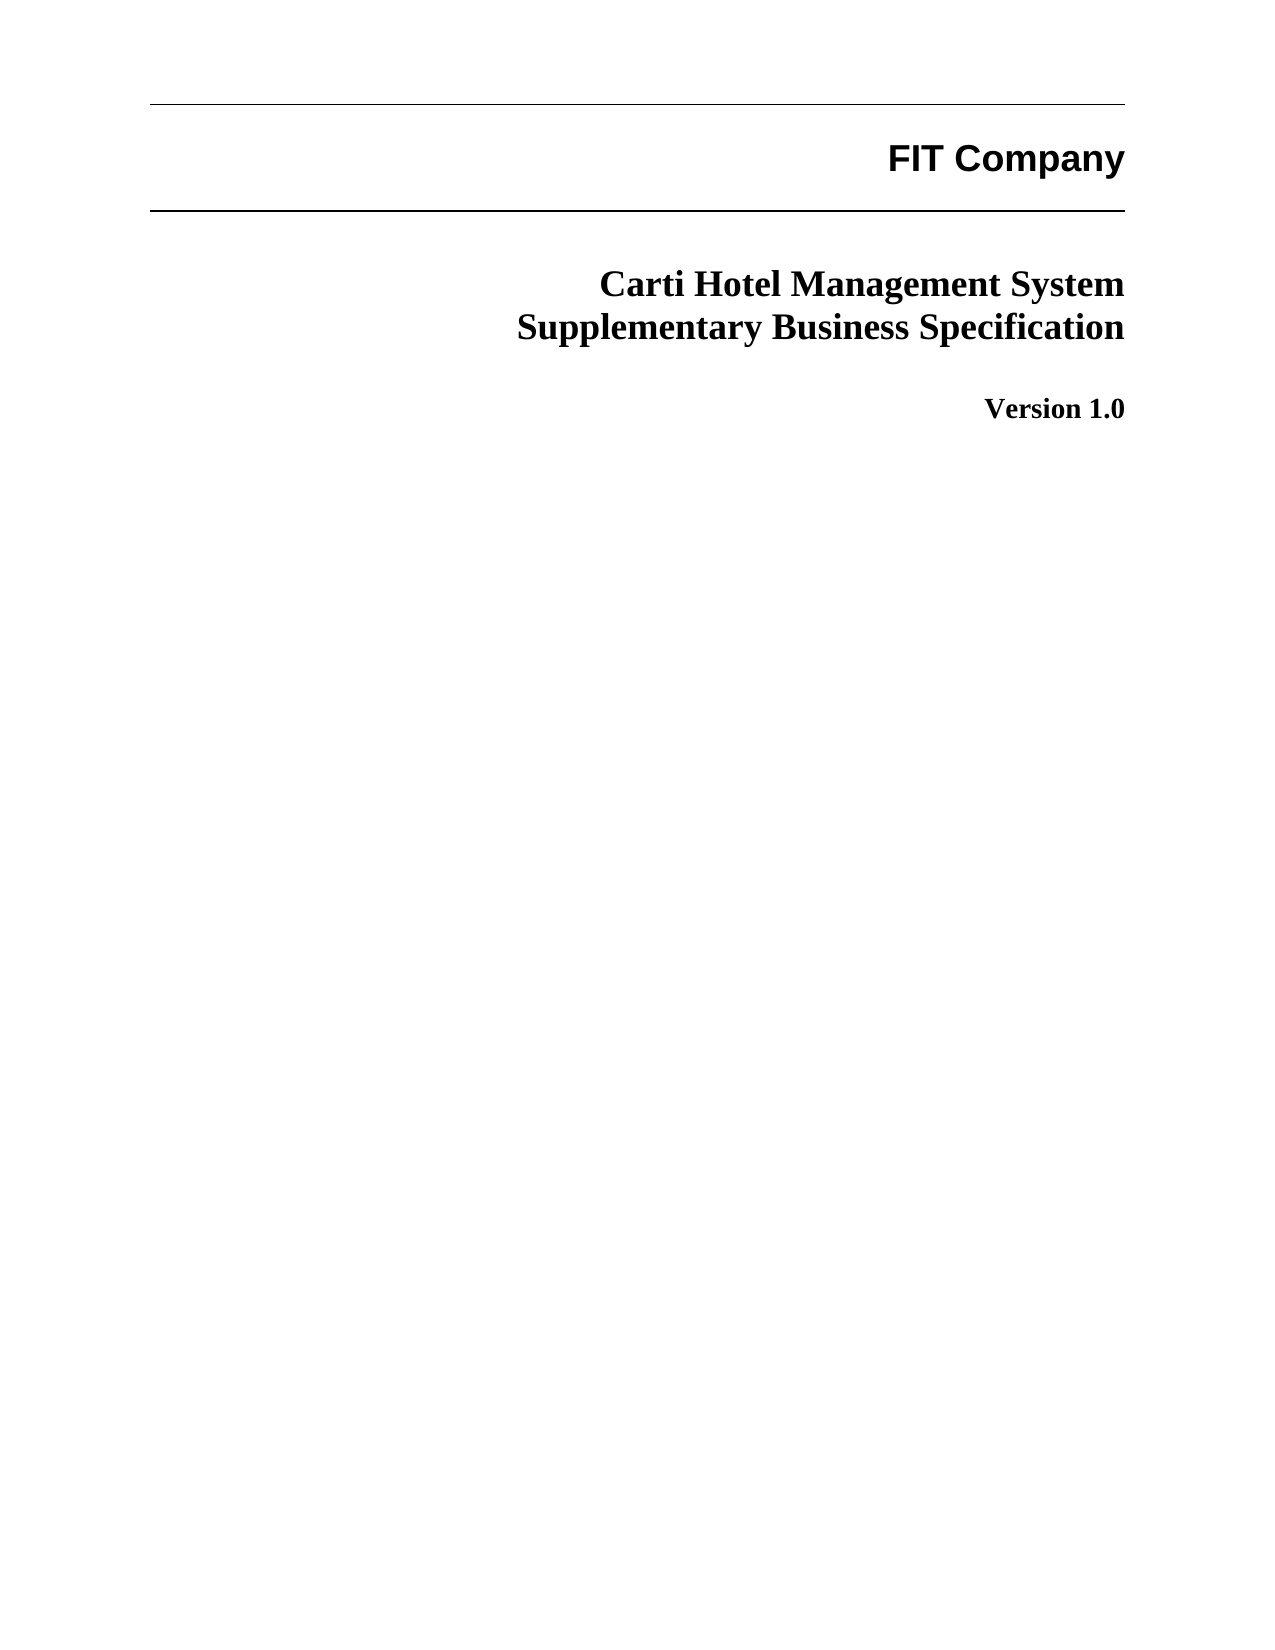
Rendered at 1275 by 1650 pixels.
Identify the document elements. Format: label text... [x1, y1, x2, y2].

title Carti Hotel Management System [150, 262, 1125, 305]
title Supplementary Business Specification [150, 305, 1125, 348]
title Version 1.0 [150, 391, 1125, 424]
